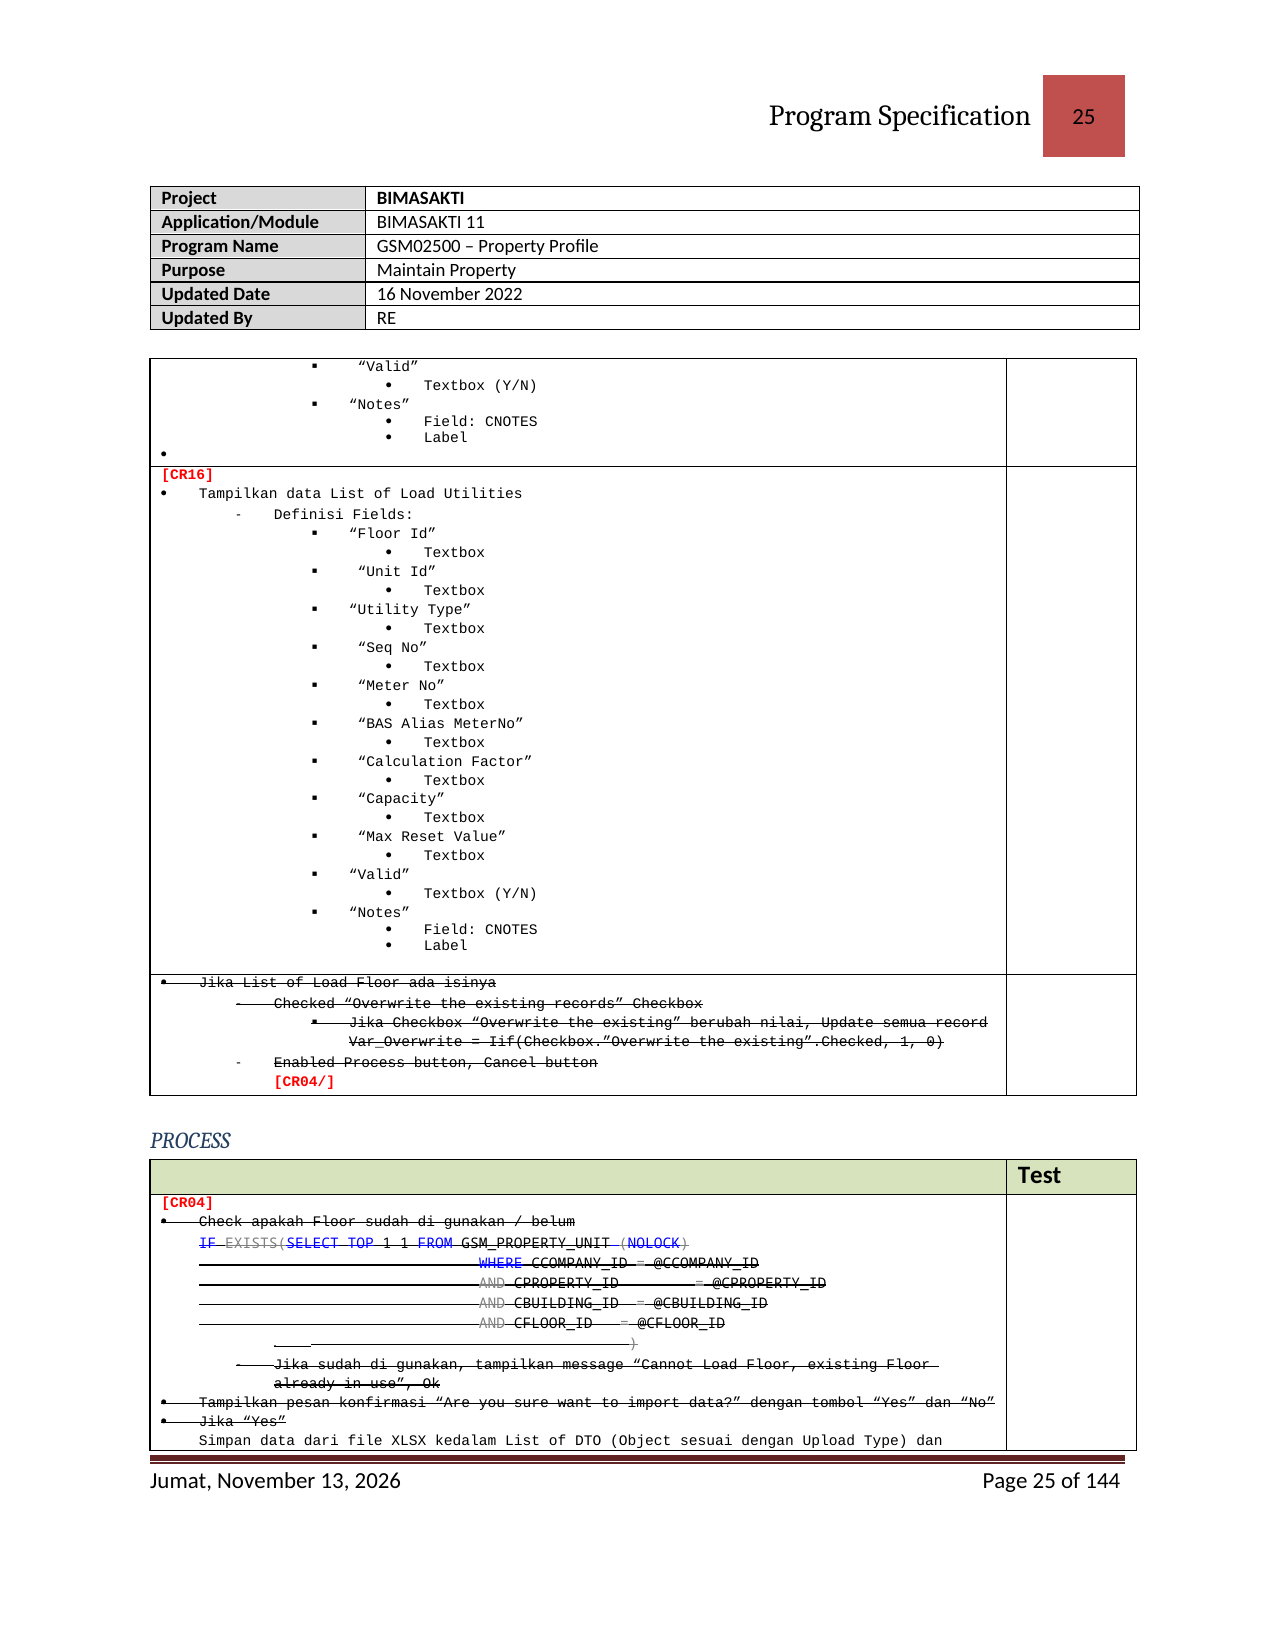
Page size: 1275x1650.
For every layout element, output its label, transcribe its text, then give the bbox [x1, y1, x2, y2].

table_cell [CR16] Tampilkan data List of Load Utilities Definisi Fields: “Floor Id” Textbox “Unit Id” Textbox “Utility Type” Textbox “Seq No” Textbox “Meter No” Textbox “BAS Alias MeterNo” Textbox “Calculation Factor” Textbox “Capacity” Textbox “Max Reset Value” Textbox “Valid” Textbox (Y/N) “Notes” Field: CNOTES Label [151, 467, 1006, 974]
table_cell [1007, 1195, 1136, 1450]
table_header Test [1007, 1160, 1136, 1194]
table_cell [1007, 975, 1136, 1095]
subtitle PROCESS [150, 1128, 1125, 1154]
table_cell [1007, 467, 1136, 974]
table_cell [1007, 359, 1136, 466]
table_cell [151, 1195, 1006, 1450]
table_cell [151, 359, 1006, 466]
table_cell Jika List of Load Floor ada isinya Checked “Overwrite the existing records” Checkbox Jika Checkbox “Overwrite the existing” berubah nilai, Update semua record Var_Overwrite = Iif(Checkbox.”Overwrite the existing”.Checked, 1, 0) Enabled Process button, Cancel button [CR04/] [151, 975, 1006, 1095]
table_header [151, 1160, 1006, 1194]
